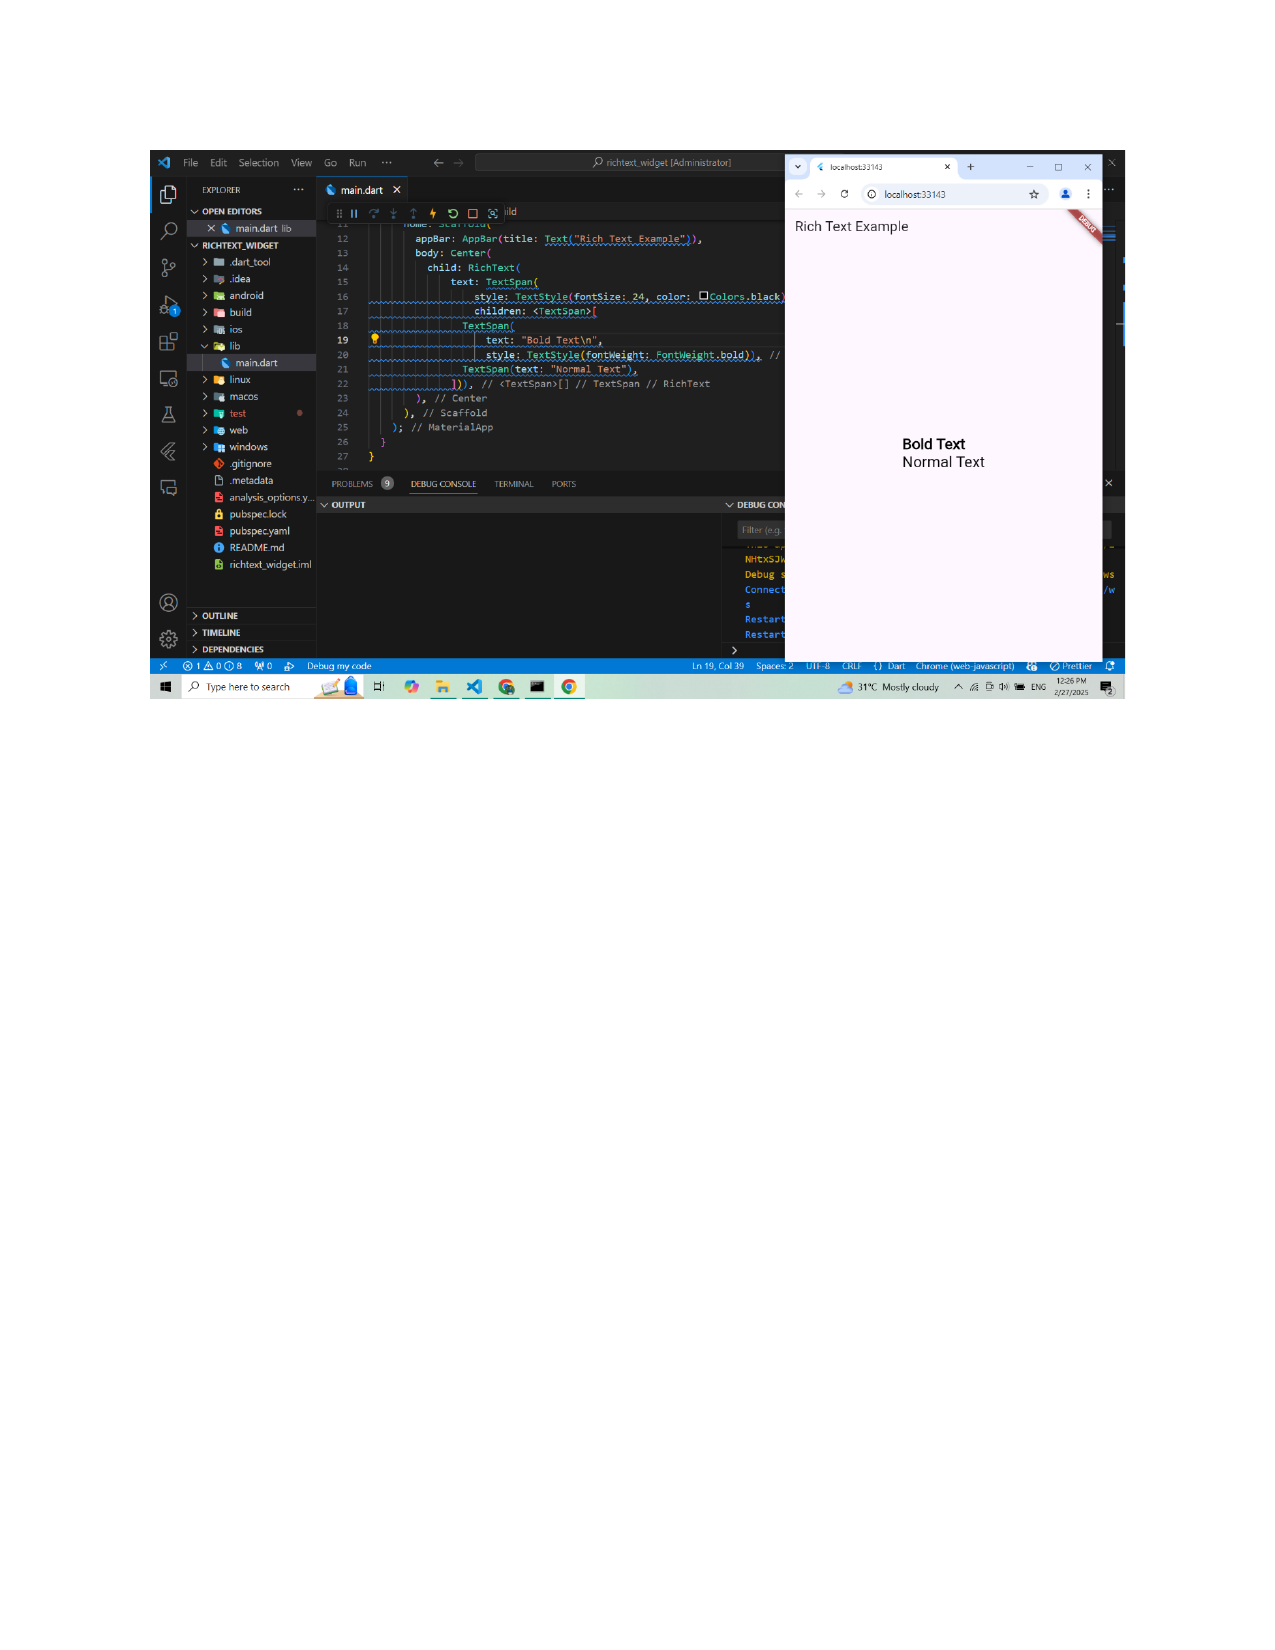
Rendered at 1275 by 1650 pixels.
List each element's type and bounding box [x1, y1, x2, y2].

picture [150, 150, 1125, 699]
